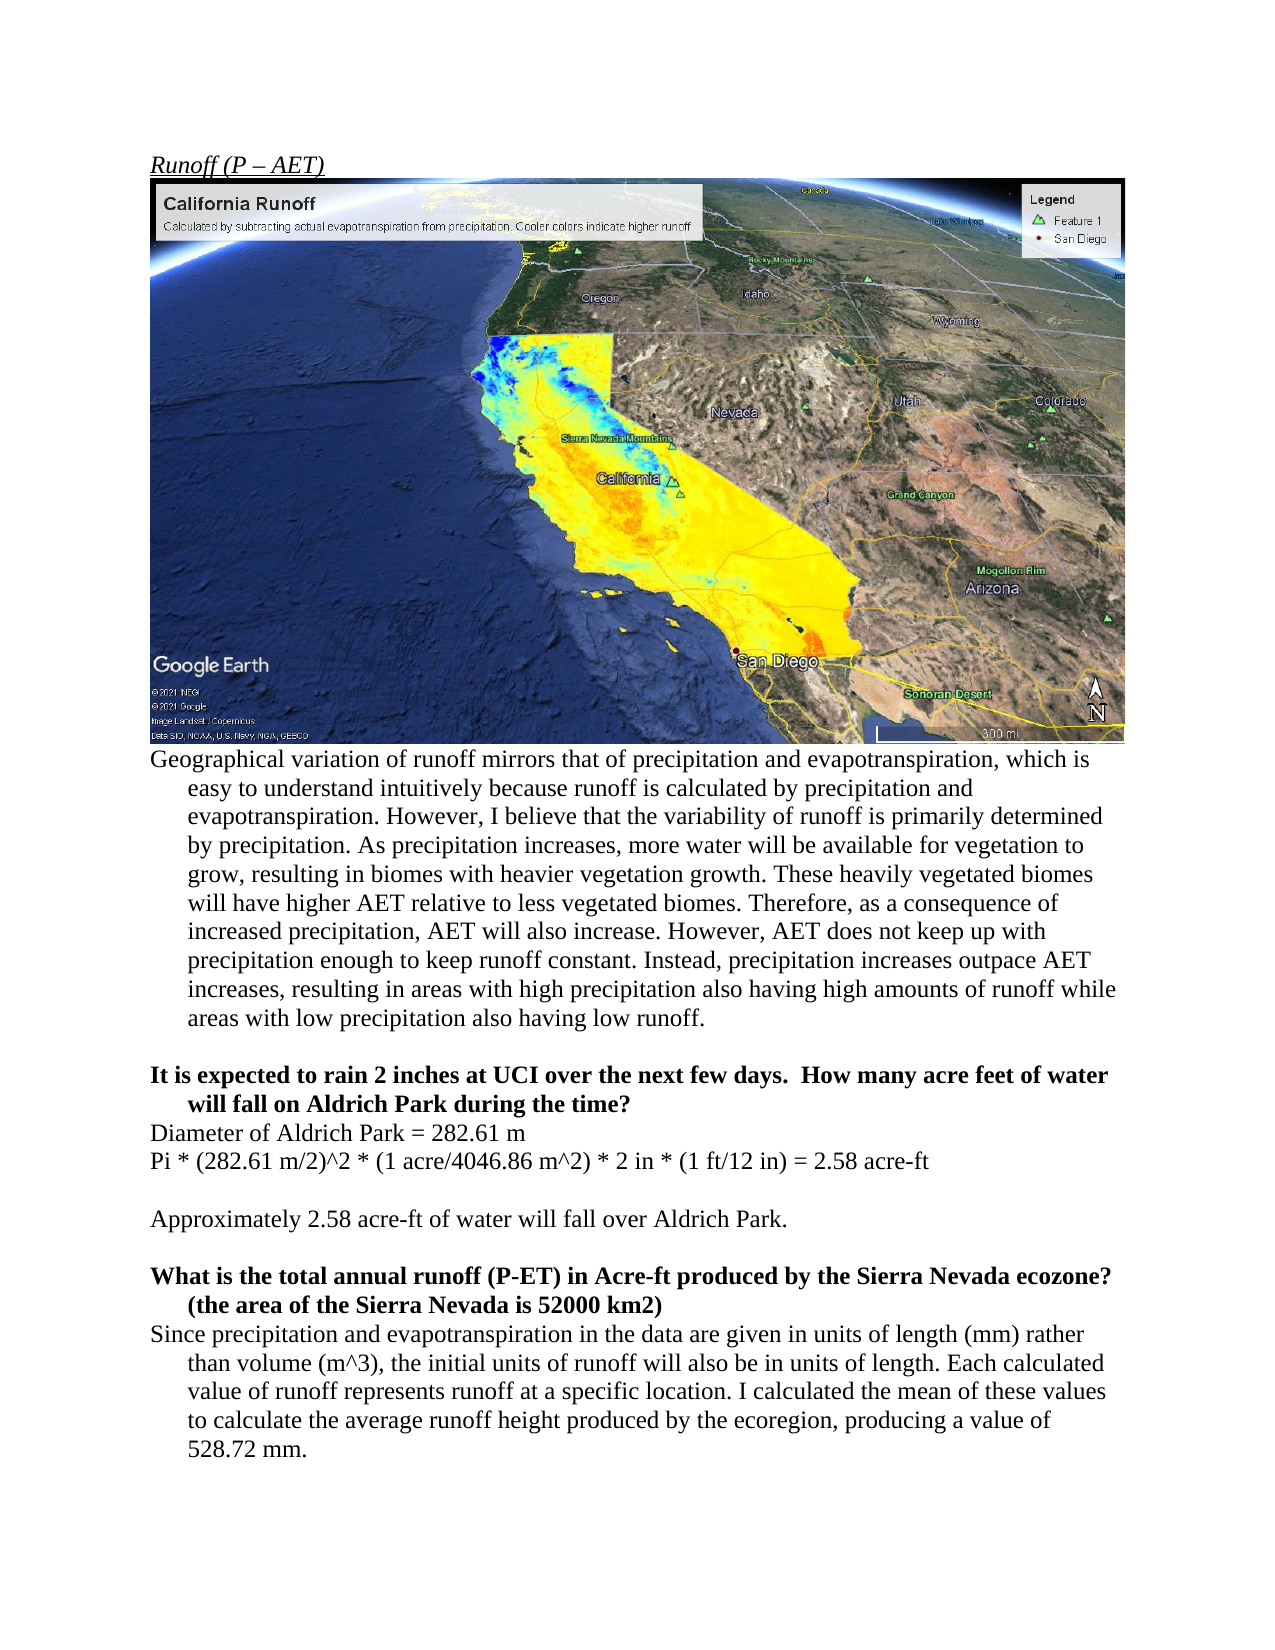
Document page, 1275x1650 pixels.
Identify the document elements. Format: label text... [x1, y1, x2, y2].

text Pi * (282.61 m/2)^2 * (1 acre/4046.86 m^2) * 2 in * (1 ft/12 in) = 2.58 acre-ft [150, 1146, 1125, 1175]
text What is the total annual runoff (P-ET) in Acre-ft produced by the Sierra Nevada ecozone? (the area of the Sierra Nevada is 52000 km2) [150, 1261, 1125, 1319]
text Geographical variation of runoff mirrors that of precipitation and evapotranspiration, which is easy to understand intuitively because runoff is calculated by precipitation and evapotranspiration. However, I believe that the variability of runoff is primarily determined by precipitation. As precipitation increases, more water will be available for vegetation to grow, resulting in biomes with heavier vegetation growth. These heavily vegetated biomes will have higher AET relative to less vegetated biomes. Therefore, as a consequence of increased precipitation, AET will also increase. However, AET does not keep up with precipitation enough to keep runoff constant. Instead, precipitation increases outpace AET increases, resulting in areas with high precipitation also having high amounts of runoff while areas with low precipitation also having low runoff. [150, 744, 1125, 1031]
picture [150, 178, 1125, 744]
text Approximately 2.58 acre-ft of water will fall over Aldrich Park. [150, 1204, 1125, 1233]
text Since precipitation and evapotranspiration in the data are given in units of length (mm) rather than volume (m^3), the initial units of runoff will also be in units of length. Each calculated value of runoff represents runoff at a specific location. I calculated the mean of these values to calculate the average runoff height produced by the ecoregion, producing a value of 528.72 mm. [150, 1319, 1125, 1463]
text It is expected to rain 2 inches at UCI over the next few days. How many acre feet of water will fall on Aldrich Park during the time? [150, 1060, 1125, 1118]
text Runoff (P – AET) [150, 150, 1125, 178]
text Diameter of Aldrich Park = 282.61 m [150, 1118, 1125, 1146]
